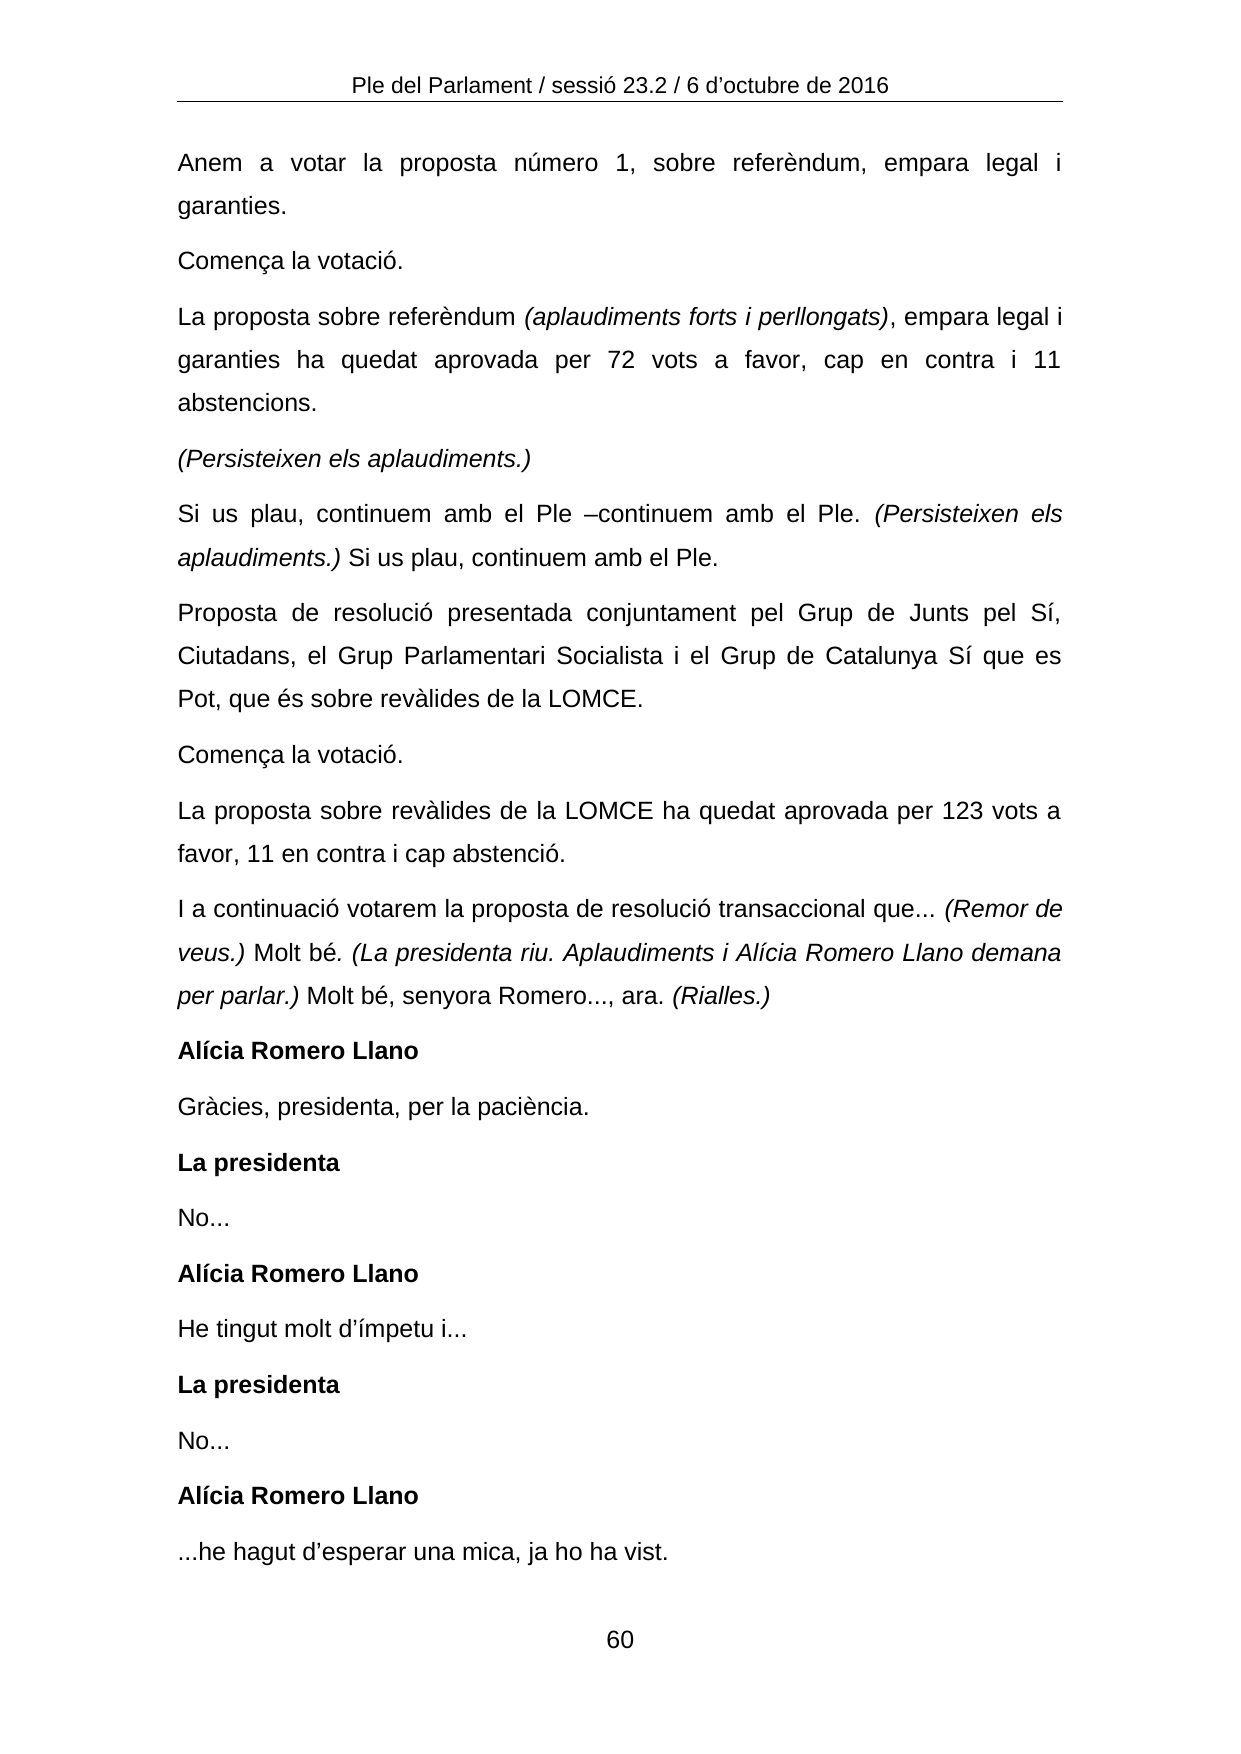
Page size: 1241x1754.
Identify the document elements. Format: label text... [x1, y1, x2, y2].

text I a continuació votarem la proposta de resolució transaccional que... (Remor de veus.) Molt bé. (La presidenta riu. Aplaudiments i Alícia Romero Llano demana per parlar.) Molt bé, senyora Romero..., ara. (Rialles.) [177, 894, 1063, 1009]
text La presidenta [177, 1148, 1063, 1176]
text Alícia Romero Llano [177, 1481, 1063, 1510]
text Alícia Romero Llano [177, 1036, 1063, 1065]
text La proposta sobre referèndum (aplaudiments forts i perllongats), empara legal i garanties ha quedat aprovada per 72 vots a favor, cap en contra i 11 abstencions. [177, 302, 1063, 417]
text Gràcies, presidenta, per la paciència. [177, 1092, 1063, 1121]
text Proposta de resolució presentada conjuntament pel Grup de Junts pel Sí, Ciutadans, el Grup Parlamentari Socialista i el Grup de Catalunya Sí que es Pot, que és sobre revàlides de la LOMCE. [177, 598, 1063, 713]
text Anem a votar la proposta número 1, sobre referèndum, empara legal i garanties. [177, 148, 1063, 219]
text La presidenta [177, 1370, 1063, 1399]
text La proposta sobre revàlides de la LOMCE ha quedat aprovada per 123 vots a favor, 11 en contra i cap abstenció. [177, 796, 1063, 868]
text Si us plau, continuem amb el Ple –continuem amb el Ple. (Persisteixen els aplaudiments.) Si us plau, continuem amb el Ple. [177, 499, 1063, 571]
text Alícia Romero Llano [177, 1259, 1063, 1288]
text (Persisteixen els aplaudiments.) [177, 444, 1063, 473]
text No... [177, 1426, 1063, 1454]
text Comença la votació. [177, 740, 1063, 769]
text Comença la votació. [177, 246, 1063, 275]
text No... [177, 1203, 1063, 1232]
text ...he hagut d’esperar una mica, ja ho ha vist. [177, 1537, 1063, 1566]
text He tingut molt d’ímpetu i... [177, 1314, 1063, 1343]
